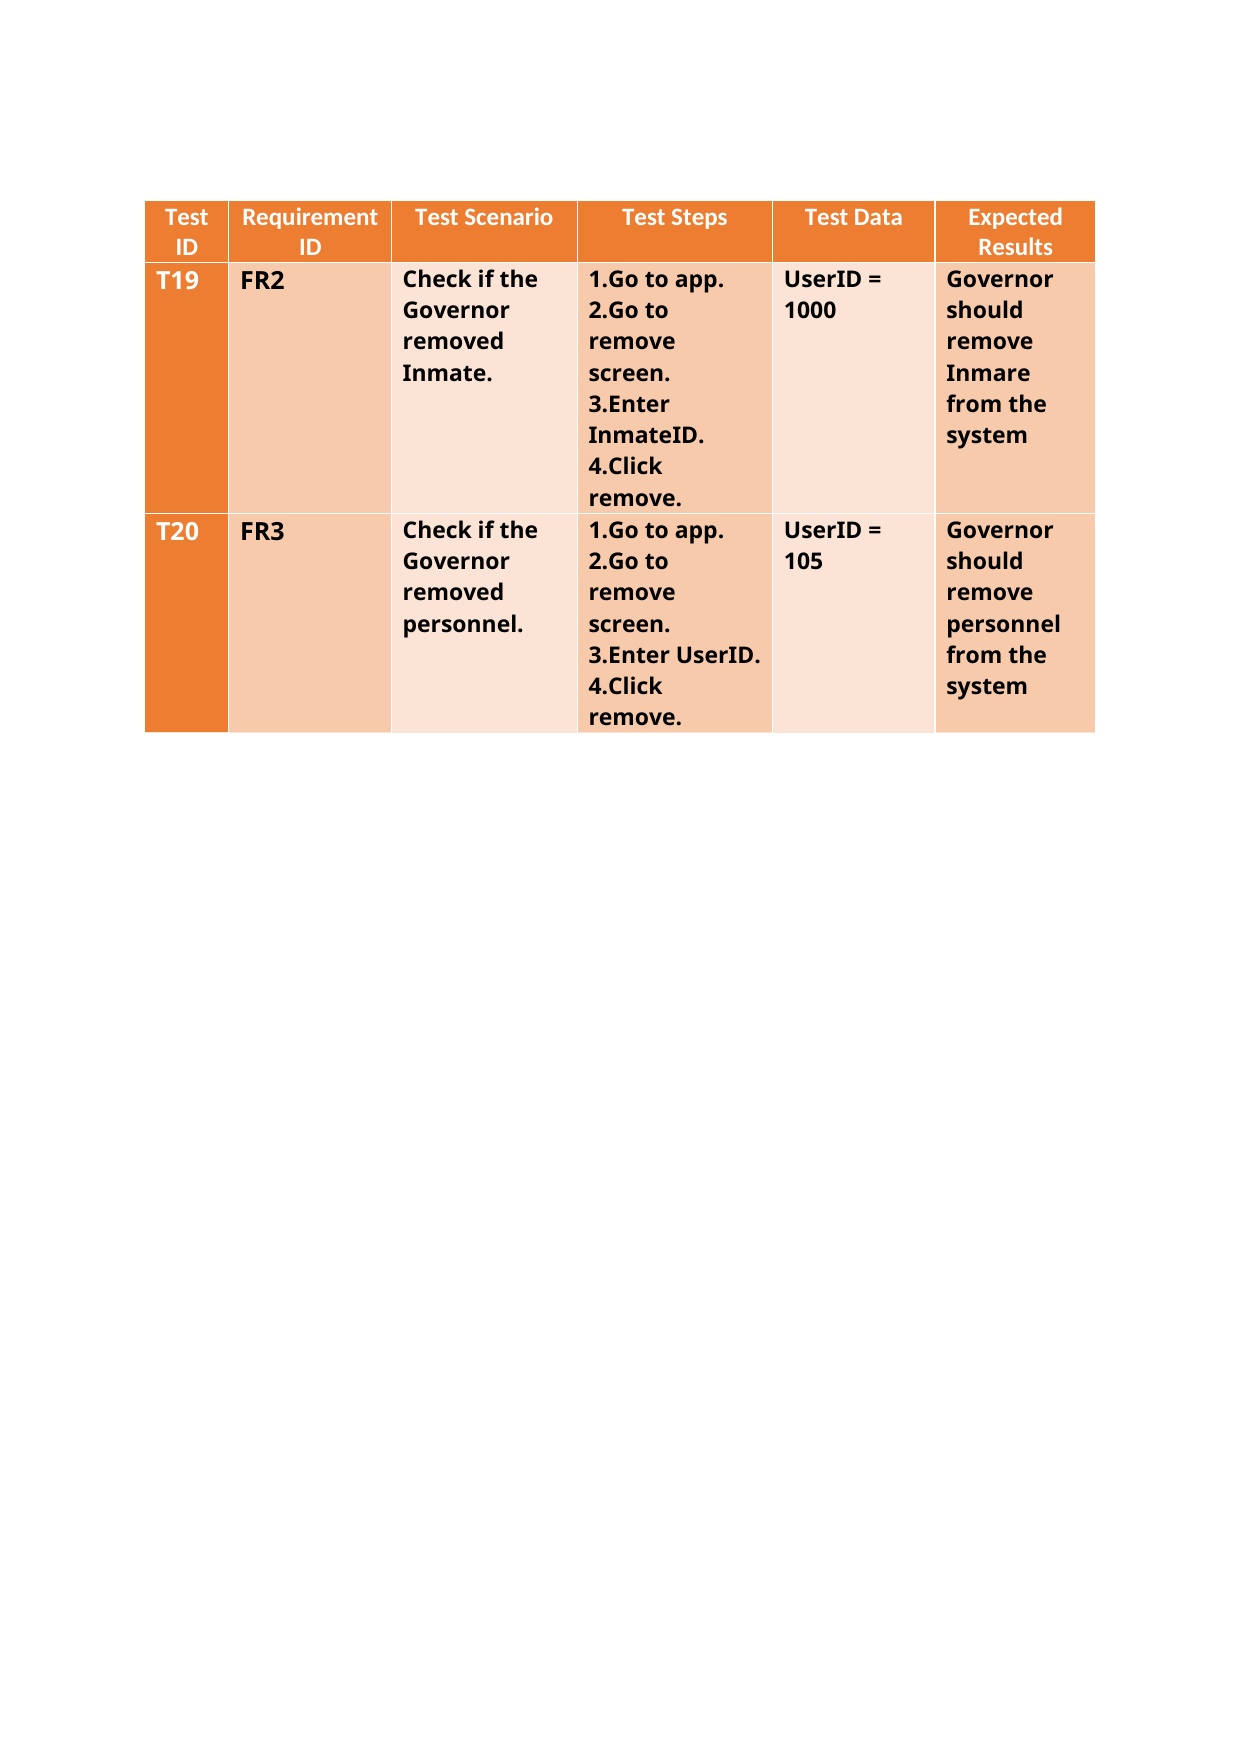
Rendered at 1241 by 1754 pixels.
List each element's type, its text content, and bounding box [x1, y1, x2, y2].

table_cell 1.Go to app. 2.Go to remove screen. 3.Enter UserID. 4.Click remove. [578, 514, 772, 732]
table_cell T19 [145, 263, 228, 513]
table_header Test Steps [578, 201, 772, 262]
table_cell UserID = 105 [773, 514, 934, 732]
table_cell 1.Go to app. 2.Go to remove screen. 3.Enter InmateID. 4.Click remove. [578, 263, 772, 513]
table_cell FR2 [229, 263, 391, 513]
table_header Expected Results [936, 201, 1095, 262]
table_cell Check if the Governor removed personnel. [392, 514, 577, 732]
table_header Requirement ID [229, 201, 391, 262]
table_cell UserID = 1000 [773, 263, 934, 513]
table_cell T20 [145, 514, 228, 732]
table_cell FR3 [229, 514, 391, 732]
table_cell Governor should remove personnel from the system [936, 514, 1095, 732]
table_header Test Data [773, 201, 934, 262]
table_header Test ID [145, 201, 228, 262]
table_cell Check if the Governor removed Inmate. [392, 263, 577, 513]
table_cell Governor should remove Inmare from the system [936, 263, 1095, 513]
table_header Test Scenario [392, 201, 577, 262]
